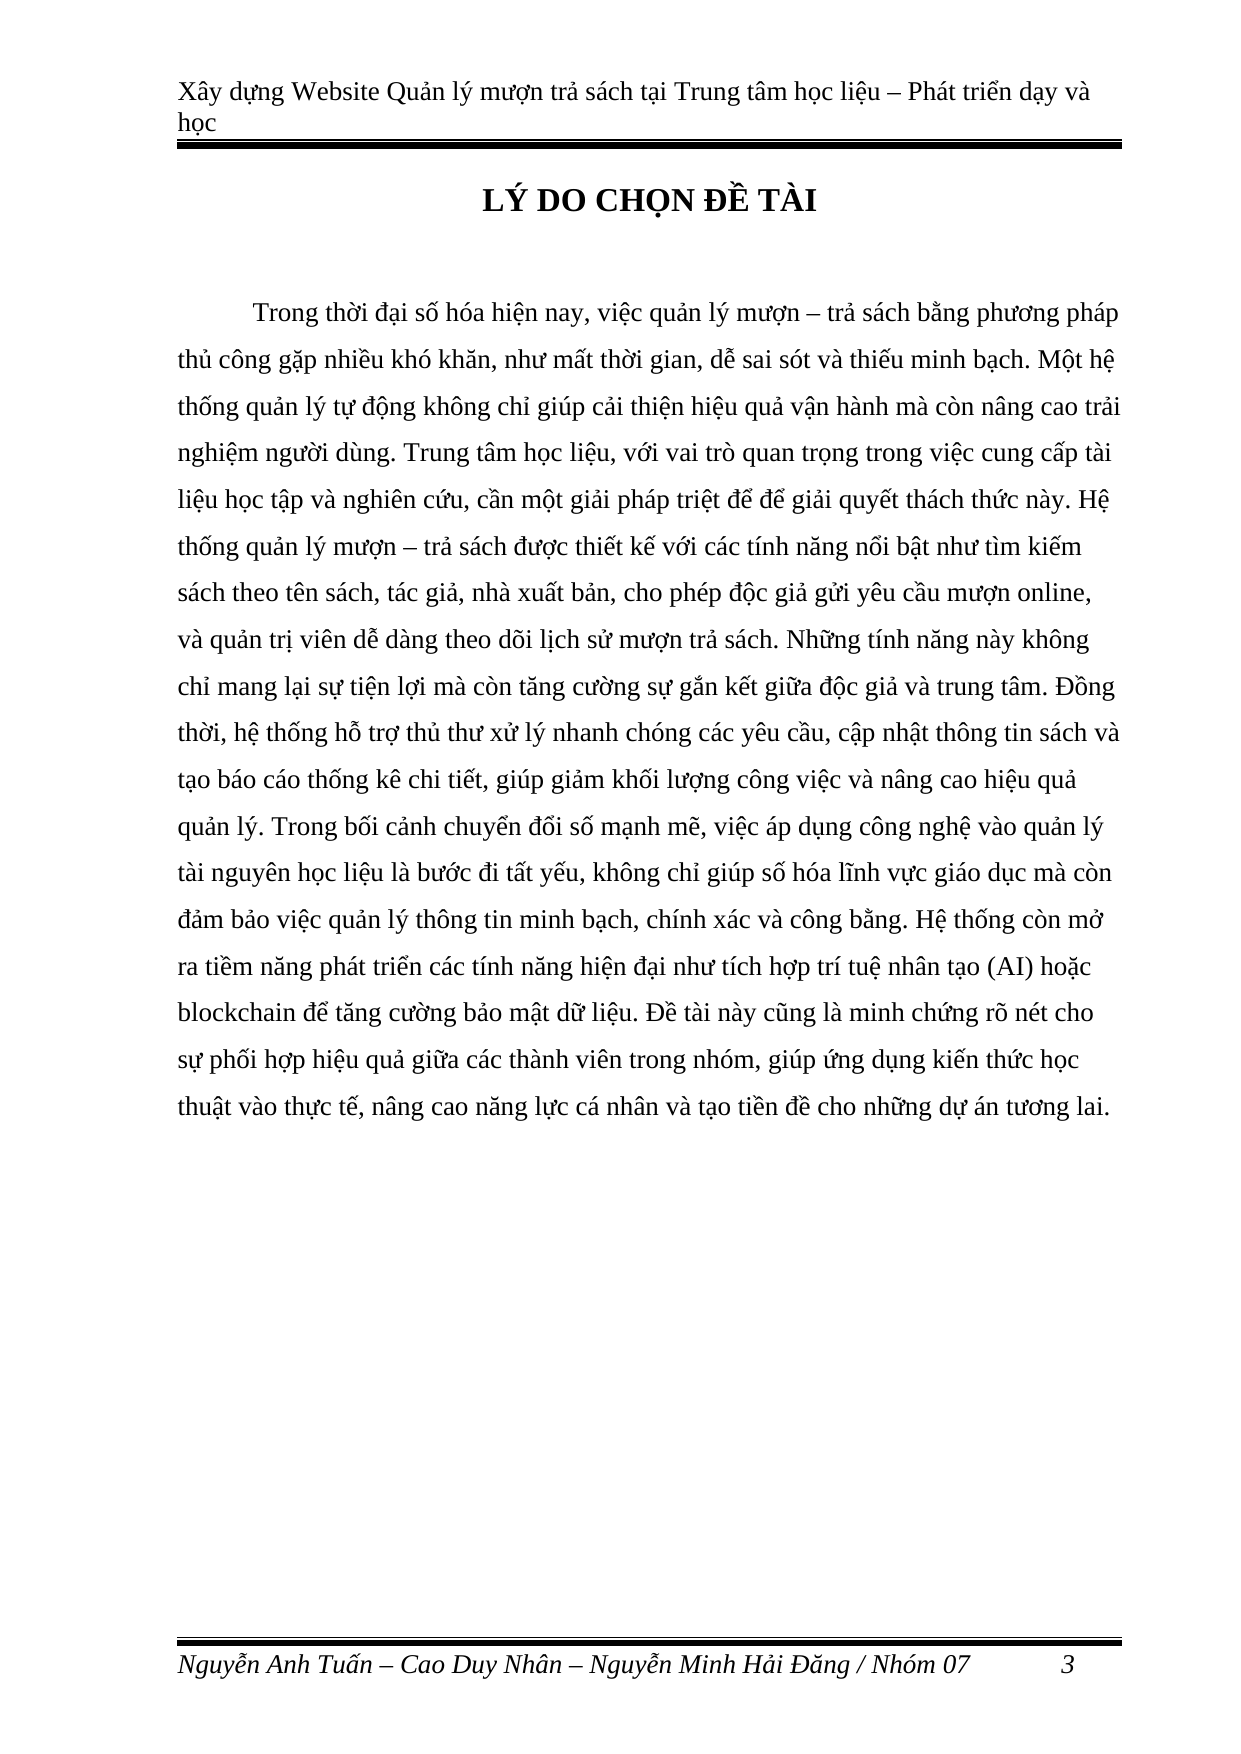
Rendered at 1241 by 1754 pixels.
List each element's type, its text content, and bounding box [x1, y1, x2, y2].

subtitle LÝ DO CHỌN ĐỀ TÀI [177, 180, 1122, 218]
text Trong thời đại số hóa hiện nay, việc quản lý mượn – trả sách bằng phương pháp thủ công gặp nhiều khó khăn, như mất thời gian, dễ sai sót và thiếu minh bạch. Một hệ thống quản lý tự động không chỉ giúp cải thiện hiệu quả vận hành mà còn nâng cao trải nghiệm người dùng. Trung tâm học liệu, với vai trò quan trọng trong việc cung cấp tài liệu học tập và nghiên cứu, cần một giải pháp triệt để để giải quyết thách thức này. Hệ thống quản lý mượn – trả sách được thiết kế với các tính năng nổi bật như tìm kiếm sách theo tên sách, tác giả, nhà xuất bản, cho phép độc giả gửi yêu cầu mượn online, và quản trị viên dễ dàng theo dõi lịch sử mượn trả sách. Những tính năng này không chỉ mang lại sự tiện lợi mà còn tăng cường sự gắn kết giữa độc giả và trung tâm. Đồng thời, hệ thống hỗ trợ thủ thư xử lý nhanh chóng các yêu cầu, cập nhật thông tin sách và tạo báo cáo thống kê chi tiết, giúp giảm khối lượng công việc và nâng cao hiệu quả quản lý. Trong bối cảnh chuyển đổi số mạnh mẽ, việc áp dụng công nghệ vào quản lý tài nguyên học liệu là bước đi tất yếu, không chỉ giúp số hóa lĩnh vực giáo dục mà còn đảm bảo việc quản lý thông tin minh bạch, chính xác và công bằng. Hệ thống còn mở ra tiềm năng phát triển các tính năng hiện đại như tích hợp trí tuệ nhân tạo (AI) hoặc blockchain để tăng cường bảo mật dữ liệu. Đề tài này cũng là minh chứng rõ nét cho sự phối hợp hiệu quả giữa các thành viên trong nhóm, giúp ứng dụng kiến thức học thuật vào thực tế, nâng cao năng lực cá nhân và tạo tiền đề cho những dự án tương lai. [177, 297, 1122, 1121]
